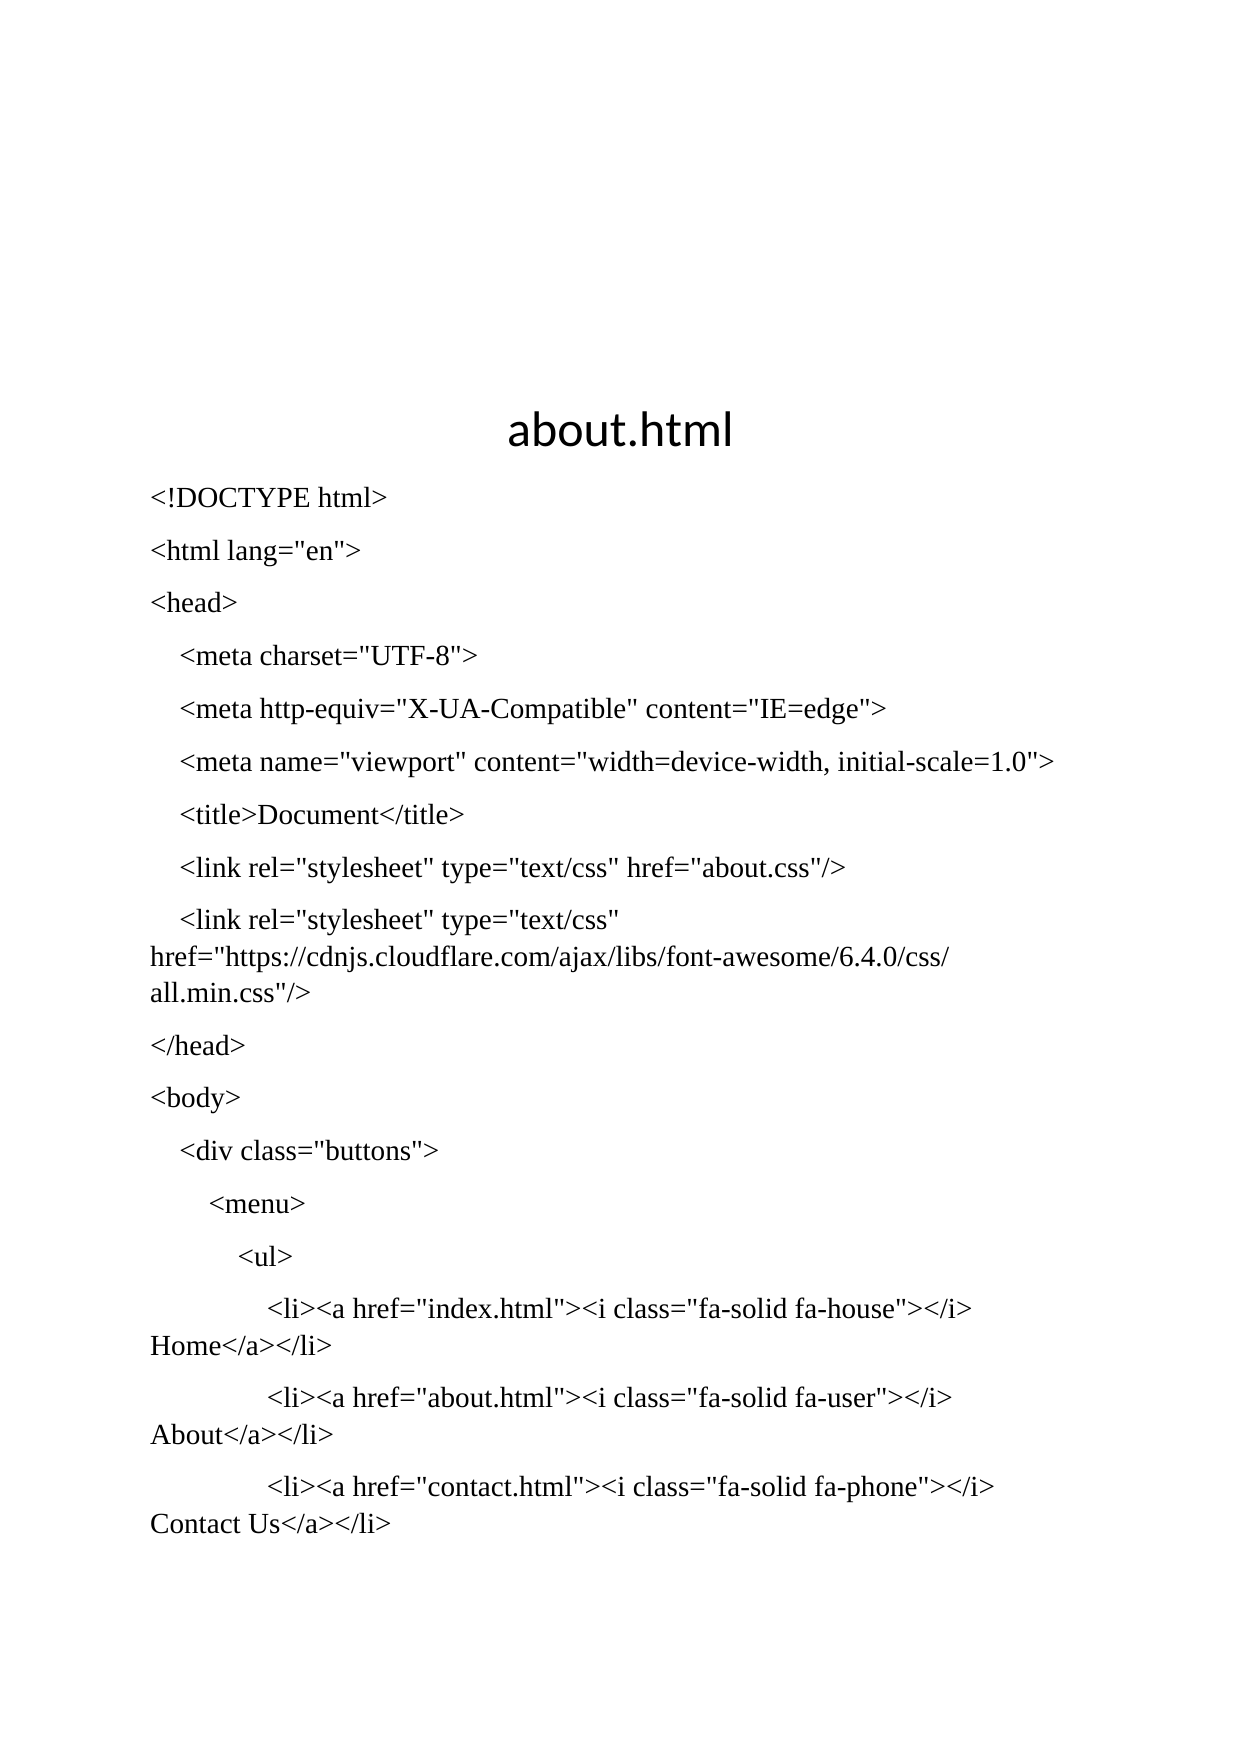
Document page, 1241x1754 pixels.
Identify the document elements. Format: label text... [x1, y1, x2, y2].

text <div class="buttons"> [150, 1133, 1090, 1167]
text <li><a href="index.html"><i class="fa-solid fa-house"></i> Home</a></li> [150, 1292, 1090, 1361]
text <menu> [150, 1186, 1090, 1219]
text <link rel="stylesheet" type="text/css" href="https://cdnjs.cloudflare.com/ajax/libs/font-awesome/6.4.0/css/all.min.css"/> [150, 902, 1090, 1008]
text about.html [150, 397, 1090, 458]
text </head> [150, 1028, 1090, 1061]
text <li><a href="about.html"><i class="fa-solid fa-user"></i> About</a></li> [150, 1381, 1090, 1450]
text <link rel="stylesheet" type="text/css" href="about.css"/> [150, 850, 1090, 883]
text <li><a href="contact.html"><i class="fa-solid fa-phone"></i> Contact Us</a></li> [150, 1469, 1090, 1539]
text <!DOCTYPE html> [150, 480, 1090, 513]
text <meta charset="UTF-8"> [150, 638, 1090, 672]
text <title>Document</title> [150, 797, 1090, 830]
text <meta http-equiv="X-UA-Compatible" content="IE=edge"> [150, 691, 1090, 725]
text <meta name="viewport" content="width=device-width, initial-scale=1.0"> [150, 744, 1090, 778]
text <ul> [150, 1239, 1090, 1272]
text <head> [150, 586, 1090, 619]
text <body> [150, 1080, 1090, 1114]
text <html lang="en"> [150, 533, 1090, 566]
